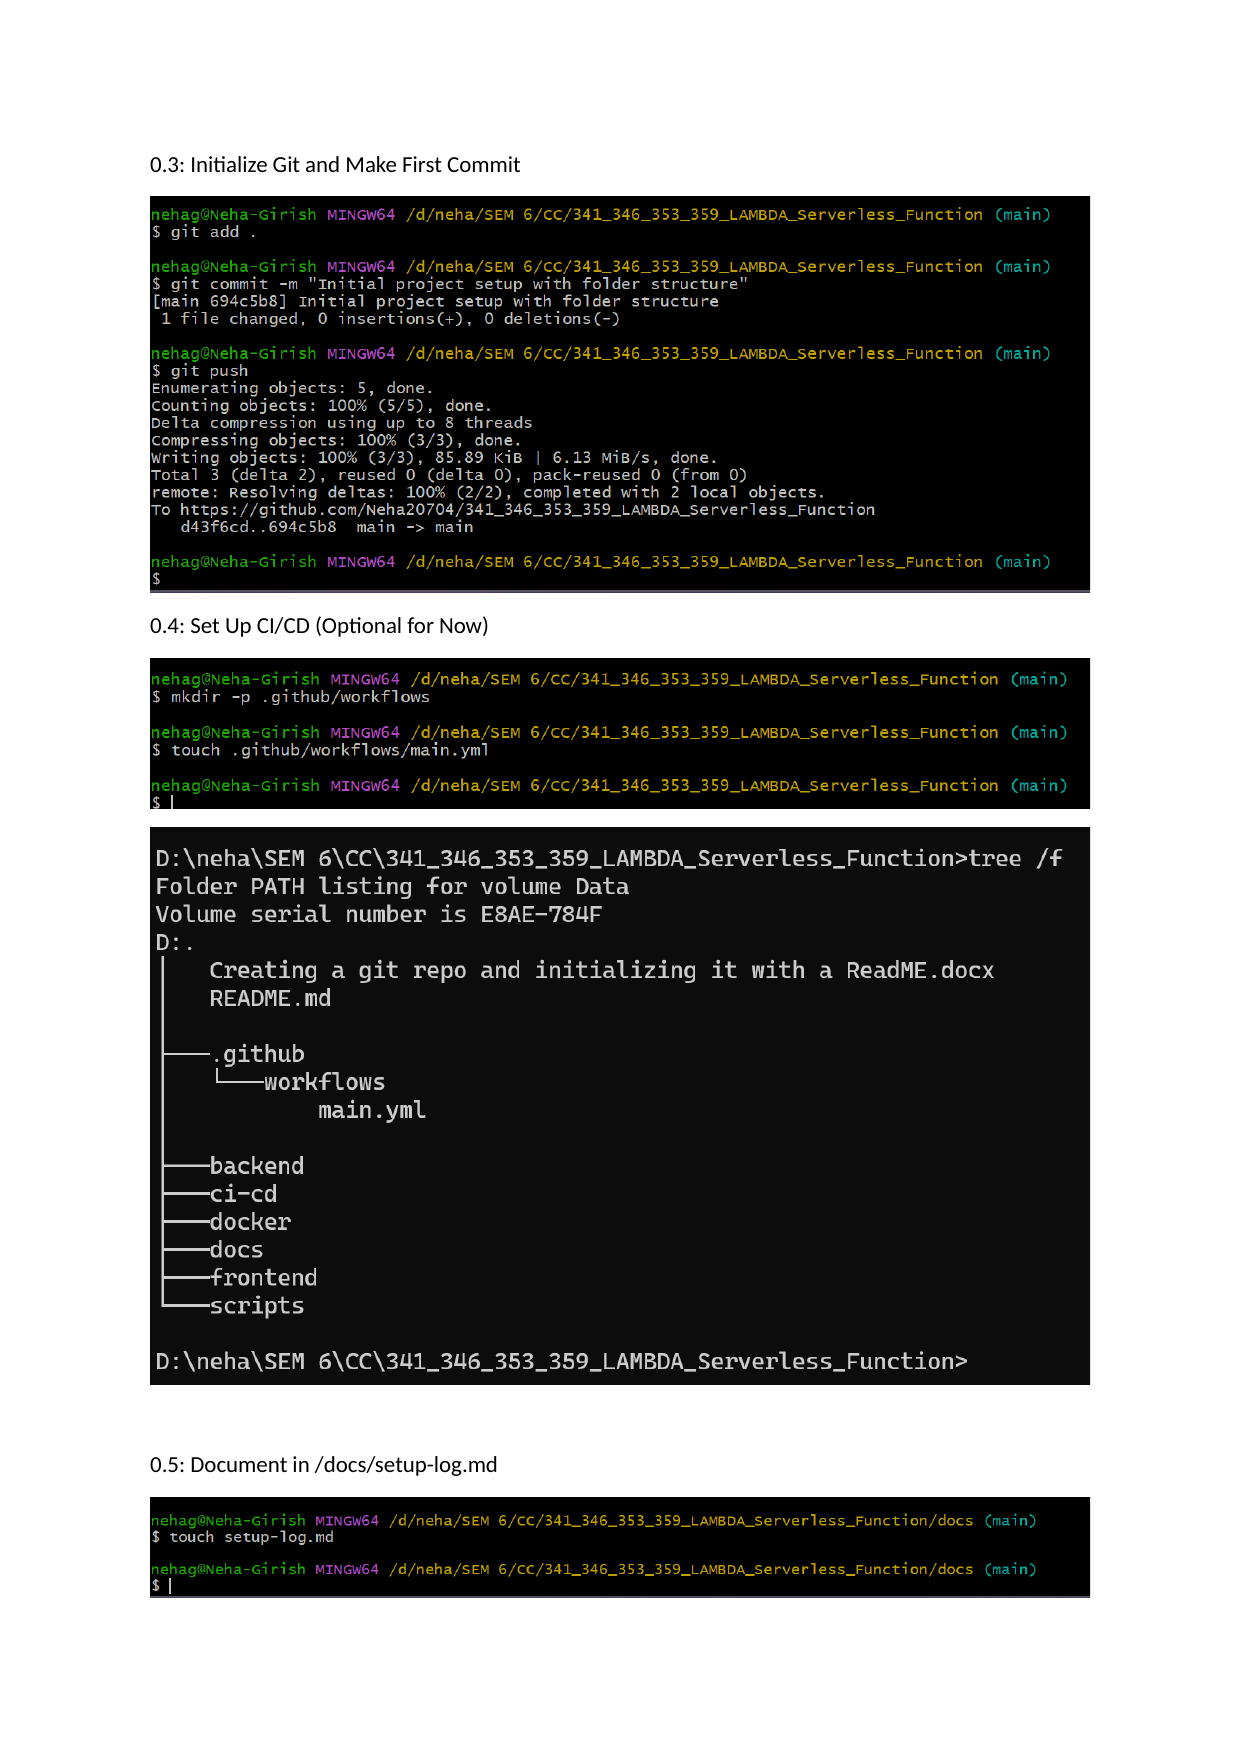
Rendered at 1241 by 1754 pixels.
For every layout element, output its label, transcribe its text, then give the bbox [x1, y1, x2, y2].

picture [150, 827, 1091, 1385]
text 0.5: Document in /docs/setup-log.md [150, 1451, 1090, 1479]
text 0.4: Set Up CI/CD (Optional for Now) [150, 612, 1090, 640]
text 0.3: Initialize Git and Make First Commit [150, 150, 1090, 178]
picture [150, 1497, 1091, 1598]
picture [150, 196, 1091, 593]
picture [150, 658, 1091, 809]
